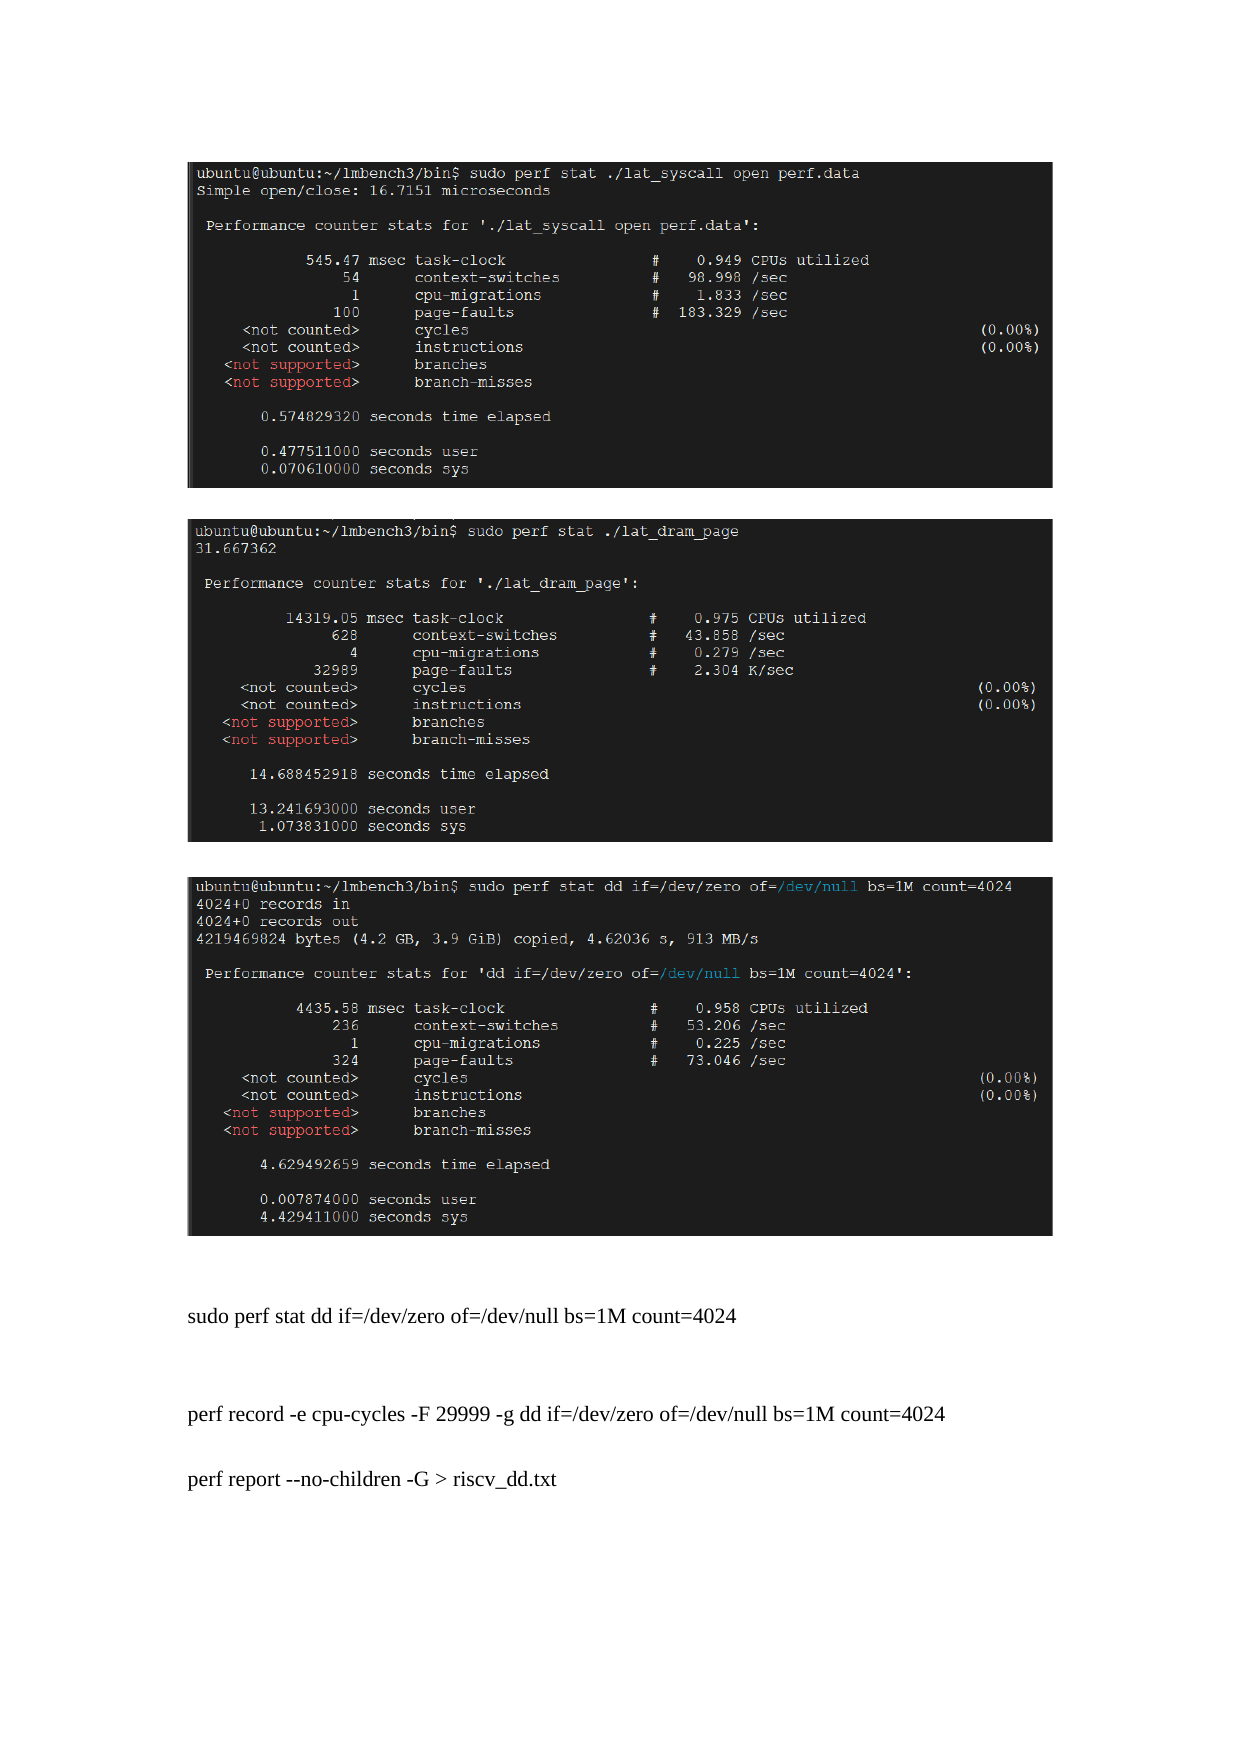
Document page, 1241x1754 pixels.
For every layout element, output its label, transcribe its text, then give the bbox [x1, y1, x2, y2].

text sudo perf stat dd if=/dev/zero of=/dev/null bs=1M count=4024 [187, 1299, 1053, 1332]
text perf report --no-children -G > riscv_dd.txt [187, 1462, 1053, 1494]
text perf record -e cpu-cycles -F 29999 -g dd if=/dev/zero of=/dev/null bs=1M count=4024 [187, 1397, 1053, 1429]
